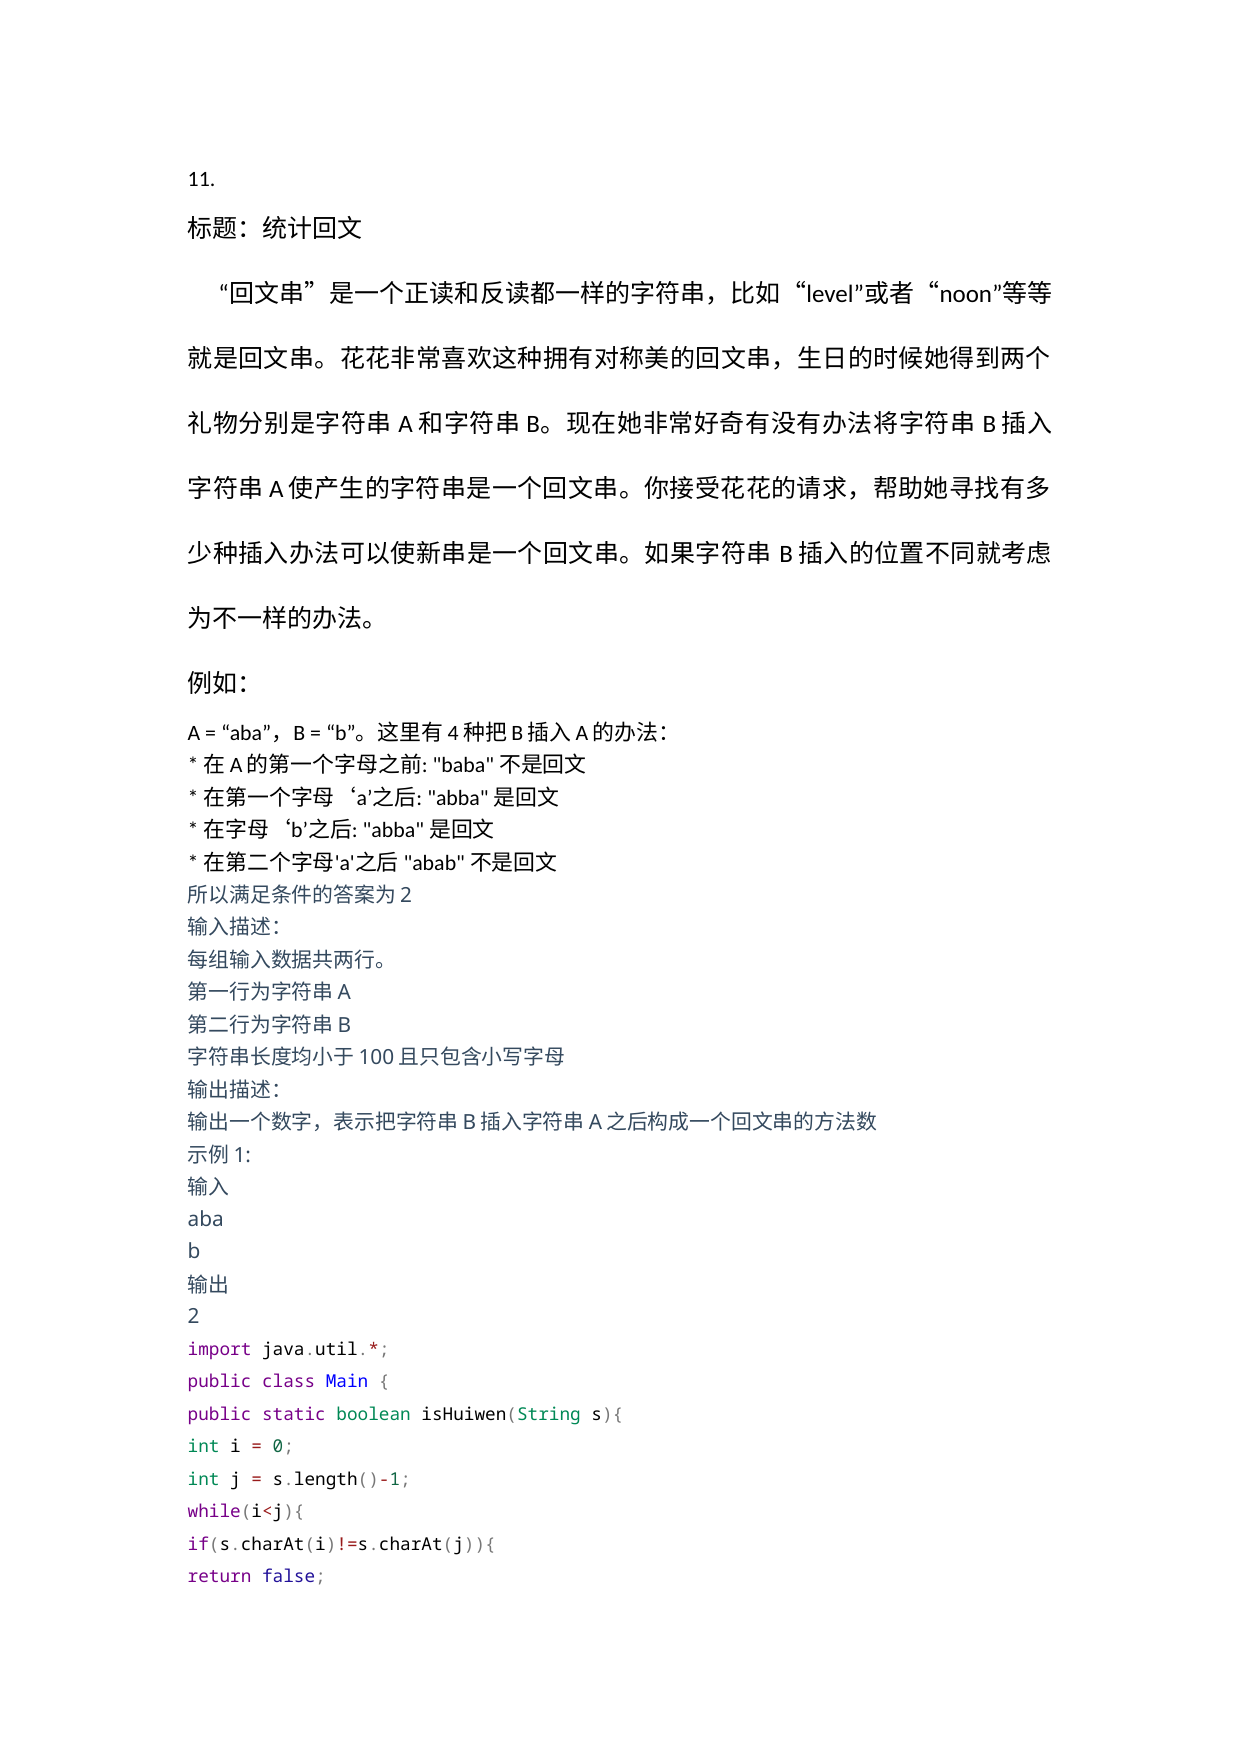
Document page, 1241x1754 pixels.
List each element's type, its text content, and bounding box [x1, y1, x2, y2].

text 第二行为字符串B [187, 1007, 1053, 1039]
text 第一行为字符串A [187, 974, 1053, 1007]
text aba [187, 1202, 1053, 1234]
text 字符串长度均小于100且只包含小写字母 [187, 1039, 1053, 1072]
text public class Main { [187, 1364, 1053, 1397]
text 所以满足条件的答案为2 [187, 877, 1053, 909]
text * 在第一个字母‘a’之后: "abba" 是回文 [187, 779, 1053, 812]
text 2 [187, 1299, 1053, 1332]
text import java.util.*; [187, 1332, 1053, 1364]
text int i = 0; [187, 1429, 1053, 1462]
text A = “aba”，B = “b”。这里有4种把B插入A的办法： [187, 714, 1053, 747]
text * 在字母‘b’之后: "abba" 是回文 [187, 812, 1053, 844]
text return false; [187, 1559, 1053, 1592]
text public static boolean isHuiwen(String s){ [187, 1397, 1053, 1429]
text 标题：统计回文 [187, 194, 1053, 259]
text 输出 [187, 1267, 1053, 1299]
text * 在第二个字母'a'之后 "abab" 不是回文 [187, 844, 1053, 877]
text * 在A的第一个字母之前: "baba" 不是回文 [187, 747, 1053, 779]
text 输出一个数字，表示把字符串B插入字符串A之后构成一个回文串的方法数 [187, 1104, 1053, 1137]
text 输入描述： [187, 909, 1053, 942]
text 例如： [187, 649, 1053, 714]
text if(s.charAt(i)!=s.charAt(j)){ [187, 1527, 1053, 1559]
text 11. [187, 162, 1053, 194]
text 每组输入数据共两行。 [187, 942, 1053, 974]
text while(i<j){ [187, 1494, 1053, 1527]
text 输入 [187, 1169, 1053, 1202]
text int j = s.length()-1; [187, 1462, 1053, 1494]
text “回文串”是一个正读和反读都一样的字符串，比如“level”或者“noon”等等就是回文串。花花非常喜欢这种拥有对称美的回文串，生日的时候她得到两个礼物分别是字符串A和字符串B。现在她非常好奇有没有办法将字符串B插入字符串A使产生的字符串是一个回文串。你接受花花的请求，帮助她寻找有多少种插入办法可以使新串是一个回文串。如果字符串B插入的位置不同就考虑为不一样的办法。 [187, 259, 1053, 649]
text 示例1: [187, 1137, 1053, 1169]
text b [187, 1234, 1053, 1267]
text 输出描述： [187, 1072, 1053, 1104]
